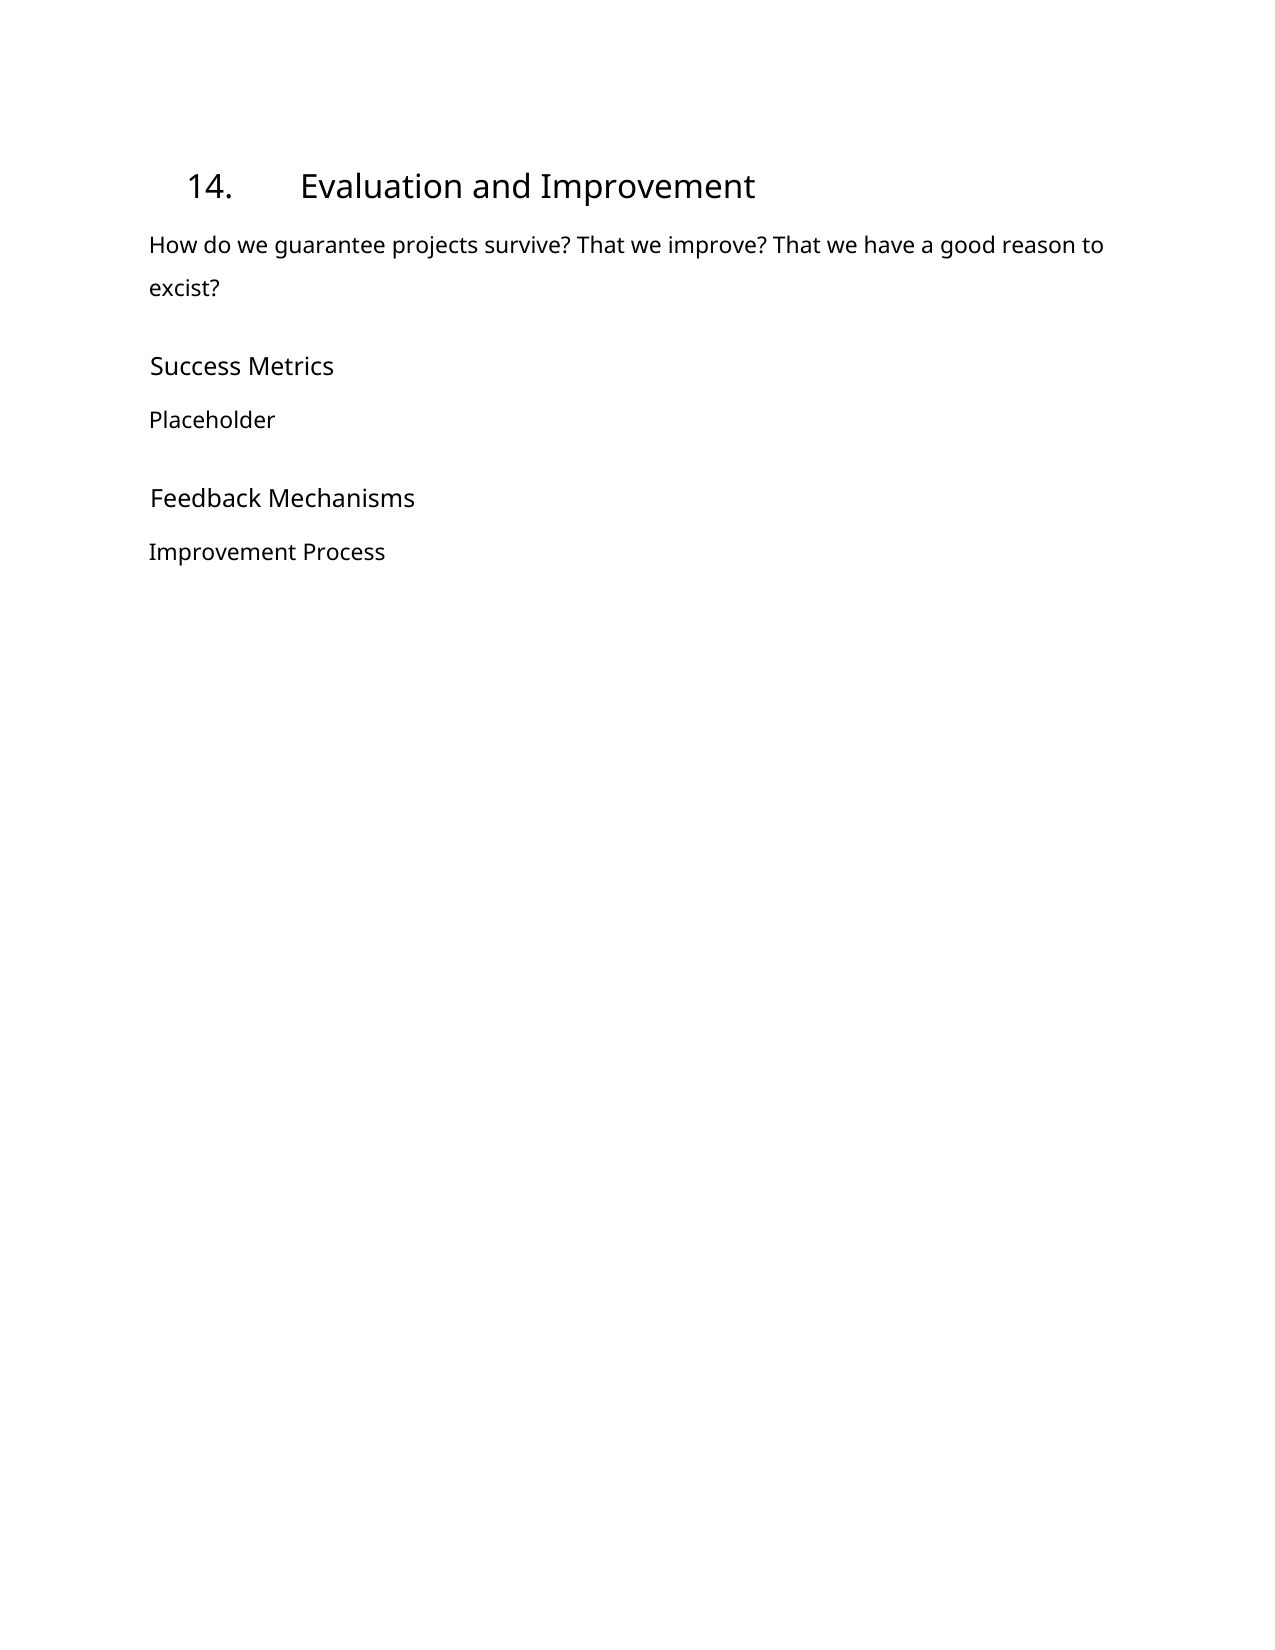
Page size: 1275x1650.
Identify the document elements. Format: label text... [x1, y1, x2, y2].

subtitle Feedback Mechanisms [150, 481, 1125, 515]
text Improvement Process [148, 536, 1125, 567]
subtitle Success Metrics [150, 349, 1125, 383]
text Placeholder [148, 404, 1125, 435]
subtitle Evaluation and Improvement [186, 162, 1125, 208]
text How do we guarantee projects survive? That we improve? That we have a good reason to excist? [148, 229, 1125, 303]
